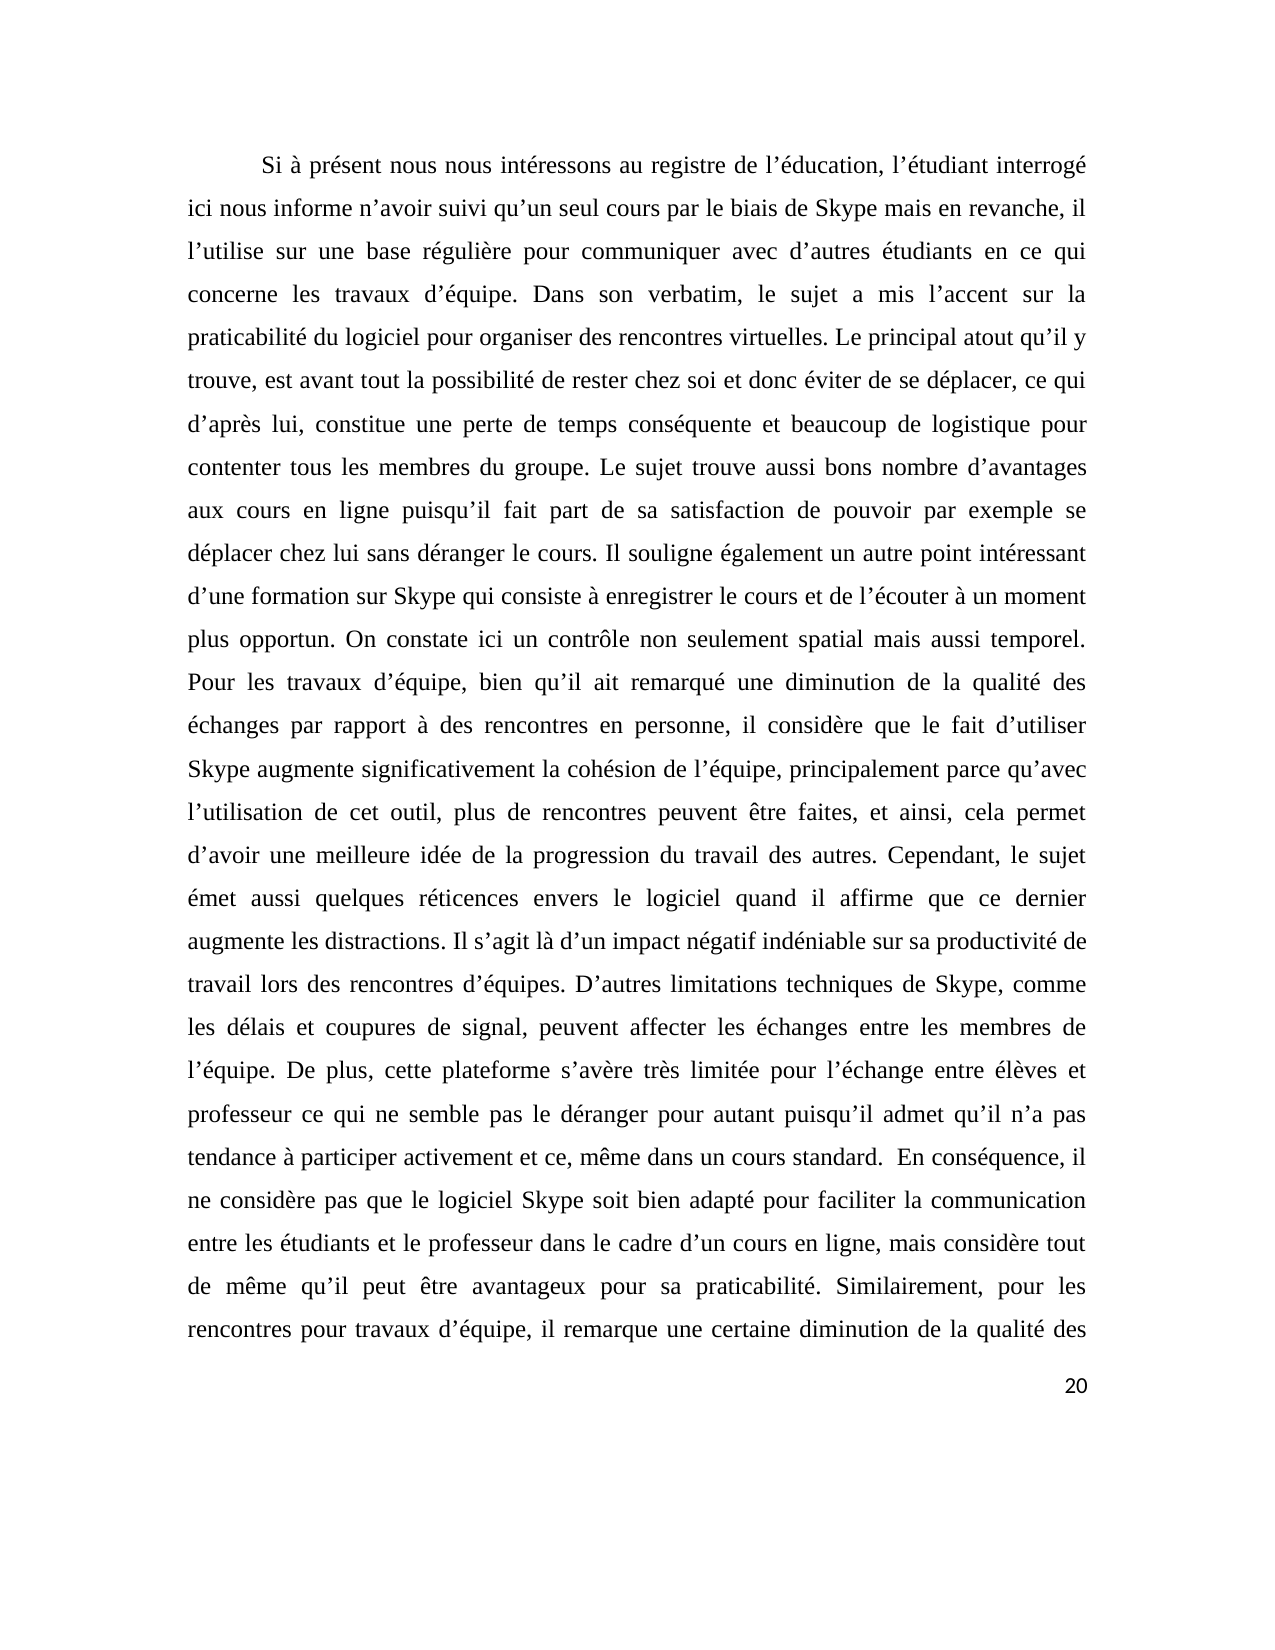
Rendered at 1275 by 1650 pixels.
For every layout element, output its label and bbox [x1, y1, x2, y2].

text [187, 150, 1087, 1343]
